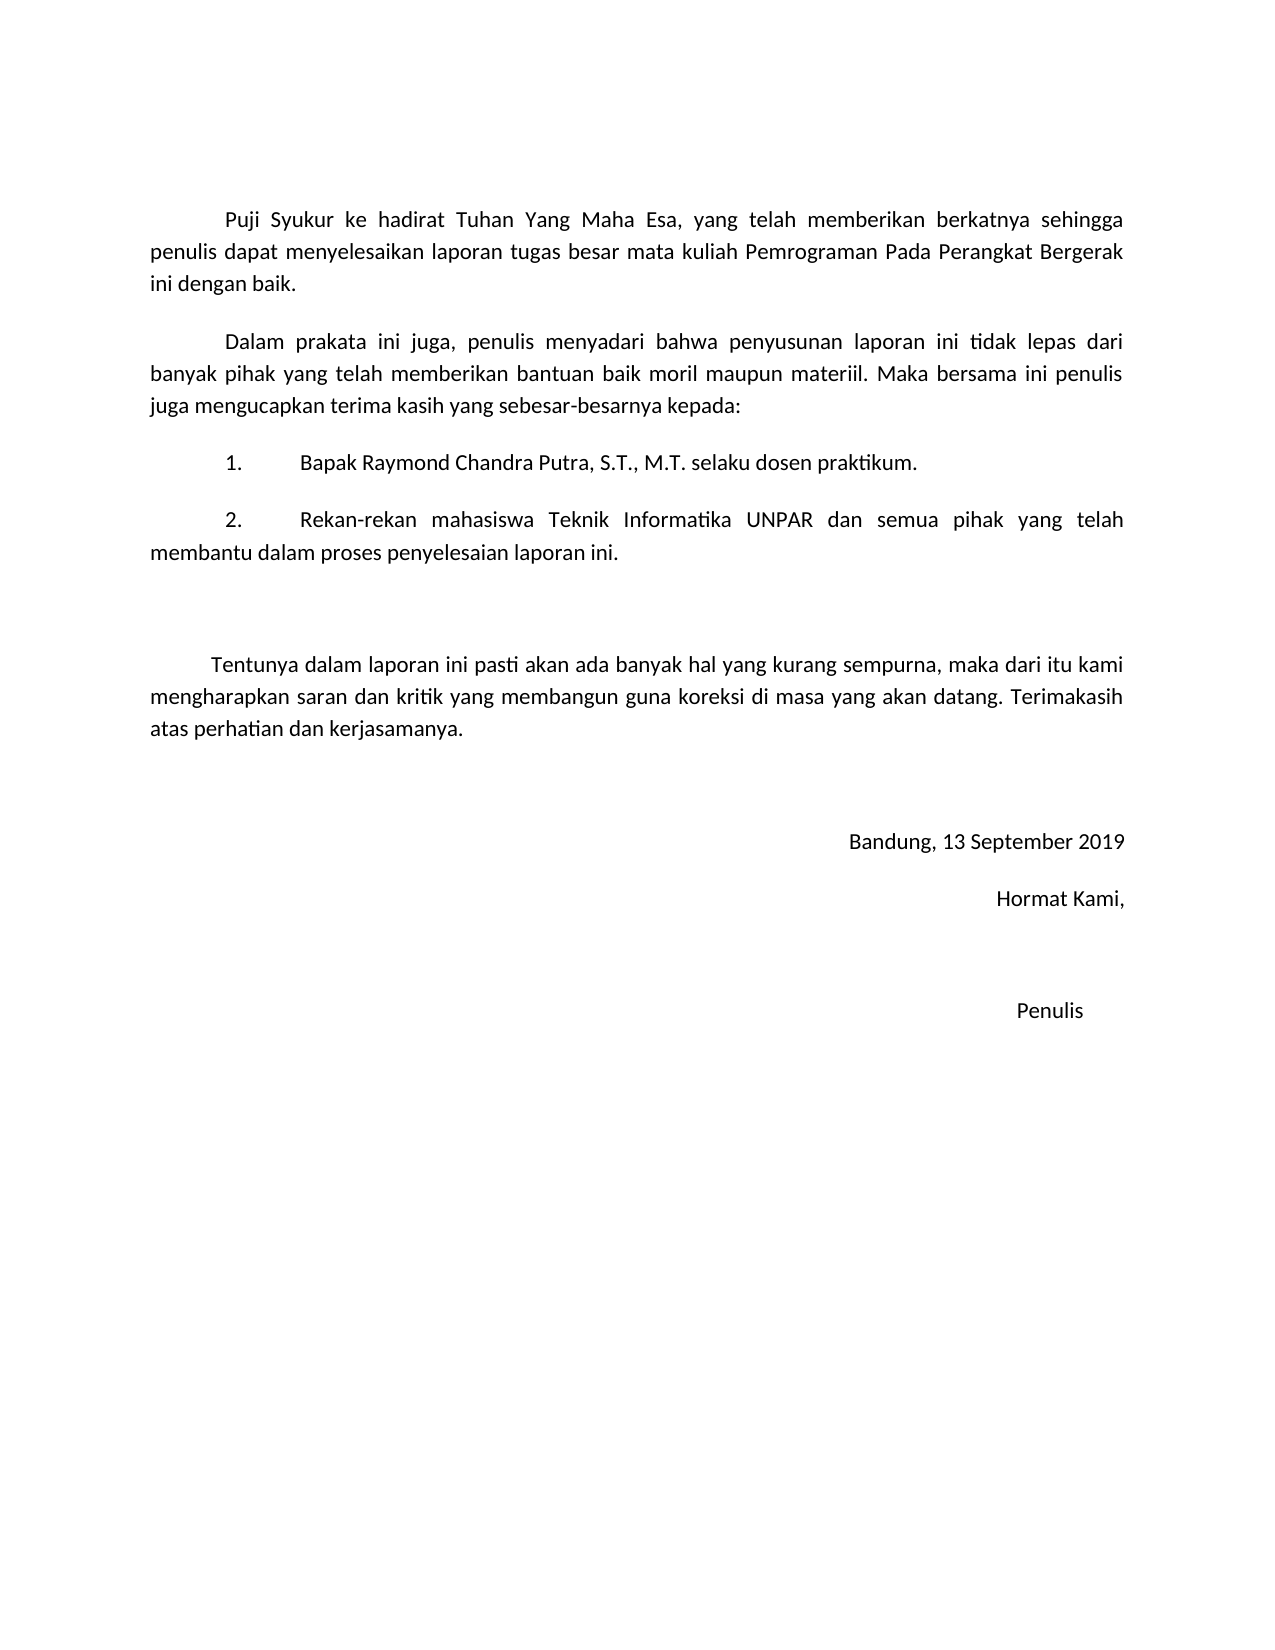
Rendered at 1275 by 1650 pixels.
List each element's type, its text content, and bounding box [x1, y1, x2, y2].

text Penulis [750, 996, 1125, 1024]
text 2. Rekan-rekan mahasiswa Teknik Informatika UNPAR dan semua pihak yang telah membantu dalam proses penyelesaian laporan ini. [150, 506, 1125, 566]
text 1. Bapak Raymond Chandra Putra, S.T., M.T. selaku dosen praktikum. [150, 448, 1125, 476]
text Tentunya dalam laporan ini pasti akan ada banyak hal yang kurang sempurna, maka dari itu kami mengharapkan saran dan kritik yang membangun guna koreksi di masa yang akan datang. Terimakasih atas perhatian dan kerjasamanya. [150, 650, 1125, 742]
text Hormat Kami, [150, 884, 1125, 912]
text Bandung, 13 September 2019 [150, 827, 1125, 855]
text Dalam prakata ini juga, penulis menyadari bahwa penyusunan laporan ini tidak lepas dari banyak pihak yang telah memberikan bantuan baik moril maupun materiil. Maka bersama ini penulis juga mengucapkan terima kasih yang sebesar-besarnya kepada: [150, 327, 1125, 419]
text Puji Syukur ke hadirat Tuhan Yang Maha Esa, yang telah memberikan berkatnya sehingga penulis dapat menyelesaikan laporan tugas besar mata kuliah Pemrograman Pada Perangkat Bergerak ini dengan baik. [150, 205, 1125, 298]
